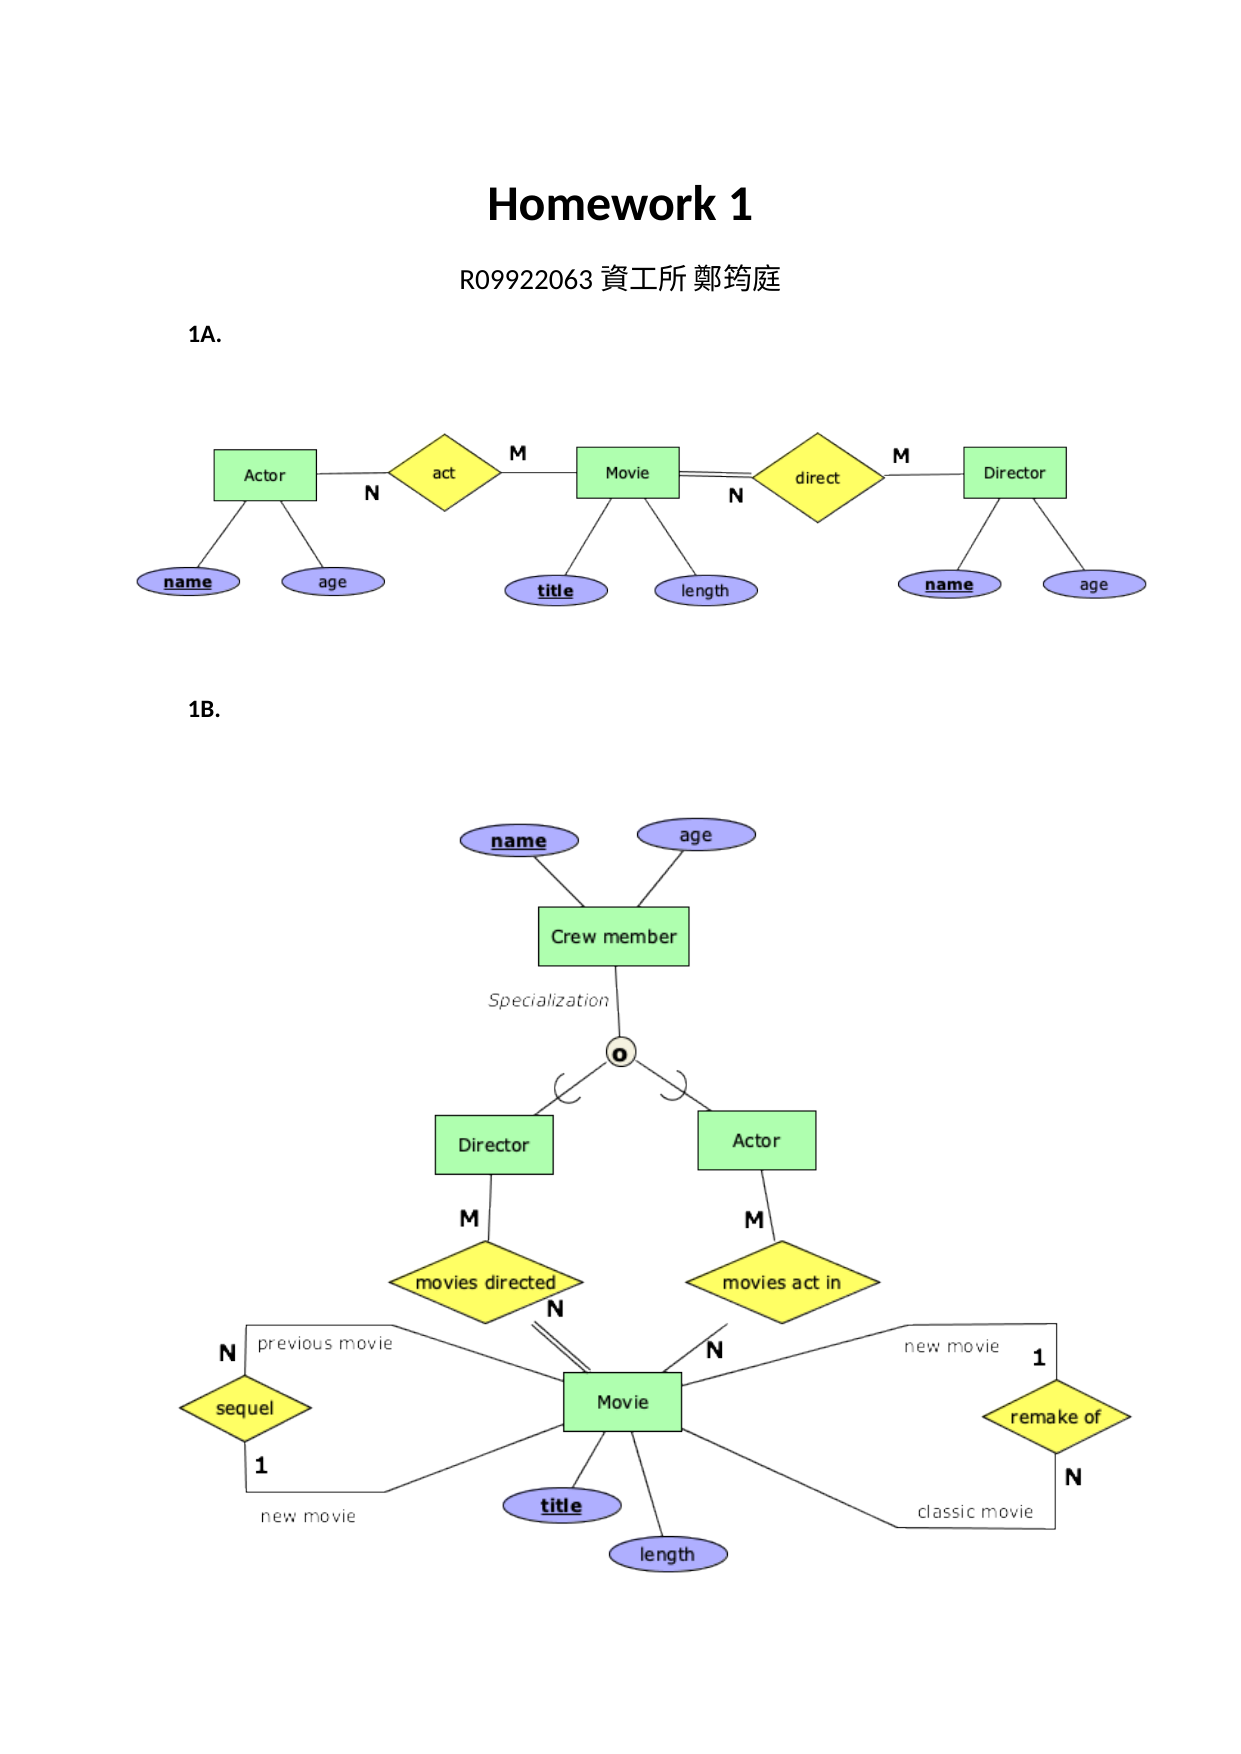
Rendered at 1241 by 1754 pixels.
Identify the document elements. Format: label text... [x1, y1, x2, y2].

picture [107, 367, 1171, 631]
text Homework 1 [187, 164, 1053, 239]
text 1B. [187, 689, 1053, 727]
picture [108, 751, 1160, 1601]
text 1A. [187, 314, 1053, 352]
text R09922063 資工所 鄭筠庭 [187, 239, 1053, 314]
